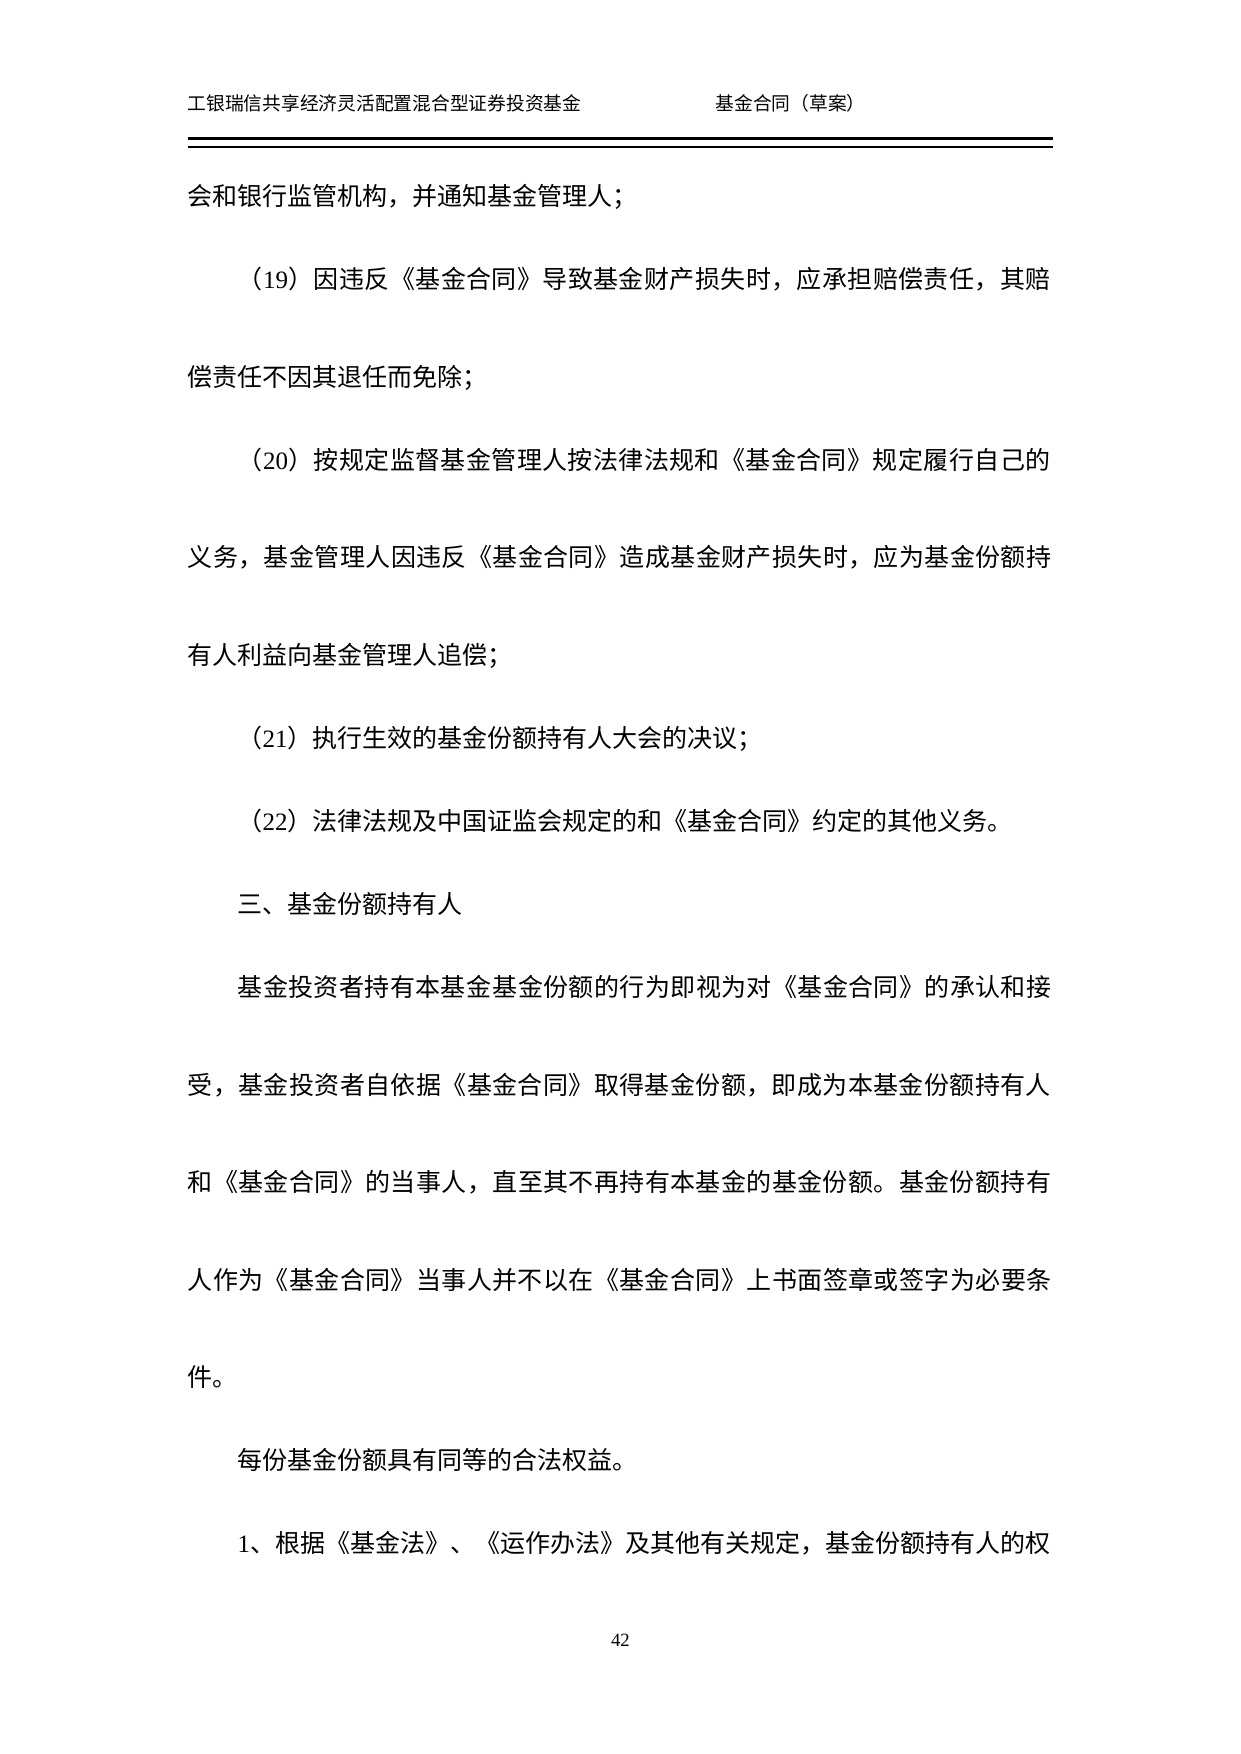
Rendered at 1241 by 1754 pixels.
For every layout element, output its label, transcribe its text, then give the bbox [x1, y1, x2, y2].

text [187, 1509, 1053, 1574]
text 基金投资者持有本基金基金份额的行为即视为对《基金合同》的承认和接受，基金投资者自依据《基金合同》取得基金份额，即成为本基金份额持有人和《基金合同》的当事人，直至其不再持有本基金的基金份额。基金份额持有人作为《基金合同》当事人并不以在《基金合同》上书面签章或签字为必要条件。 [187, 953, 1053, 1408]
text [187, 162, 1053, 227]
text （22）法律法规及中国证监会规定的和《基金合同》约定的其他义务。 [187, 787, 1053, 852]
text 三、基金份额持有人 [187, 870, 1053, 935]
text （19）因违反《基金合同》导致基金财产损失时，应承担赔偿责任，其赔偿责任不因其退任而免除； [187, 245, 1053, 408]
text （21）执行生效的基金份额持有人大会的决议； [187, 704, 1053, 769]
text 每份基金份额具有同等的合法权益。 [187, 1426, 1053, 1491]
text （20）按规定监督基金管理人按法律法规和《基金合同》规定履行自己的义务，基金管理人因违反《基金合同》造成基金财产损失时，应为基金份额持有人利益向基金管理人追偿； [187, 426, 1053, 686]
